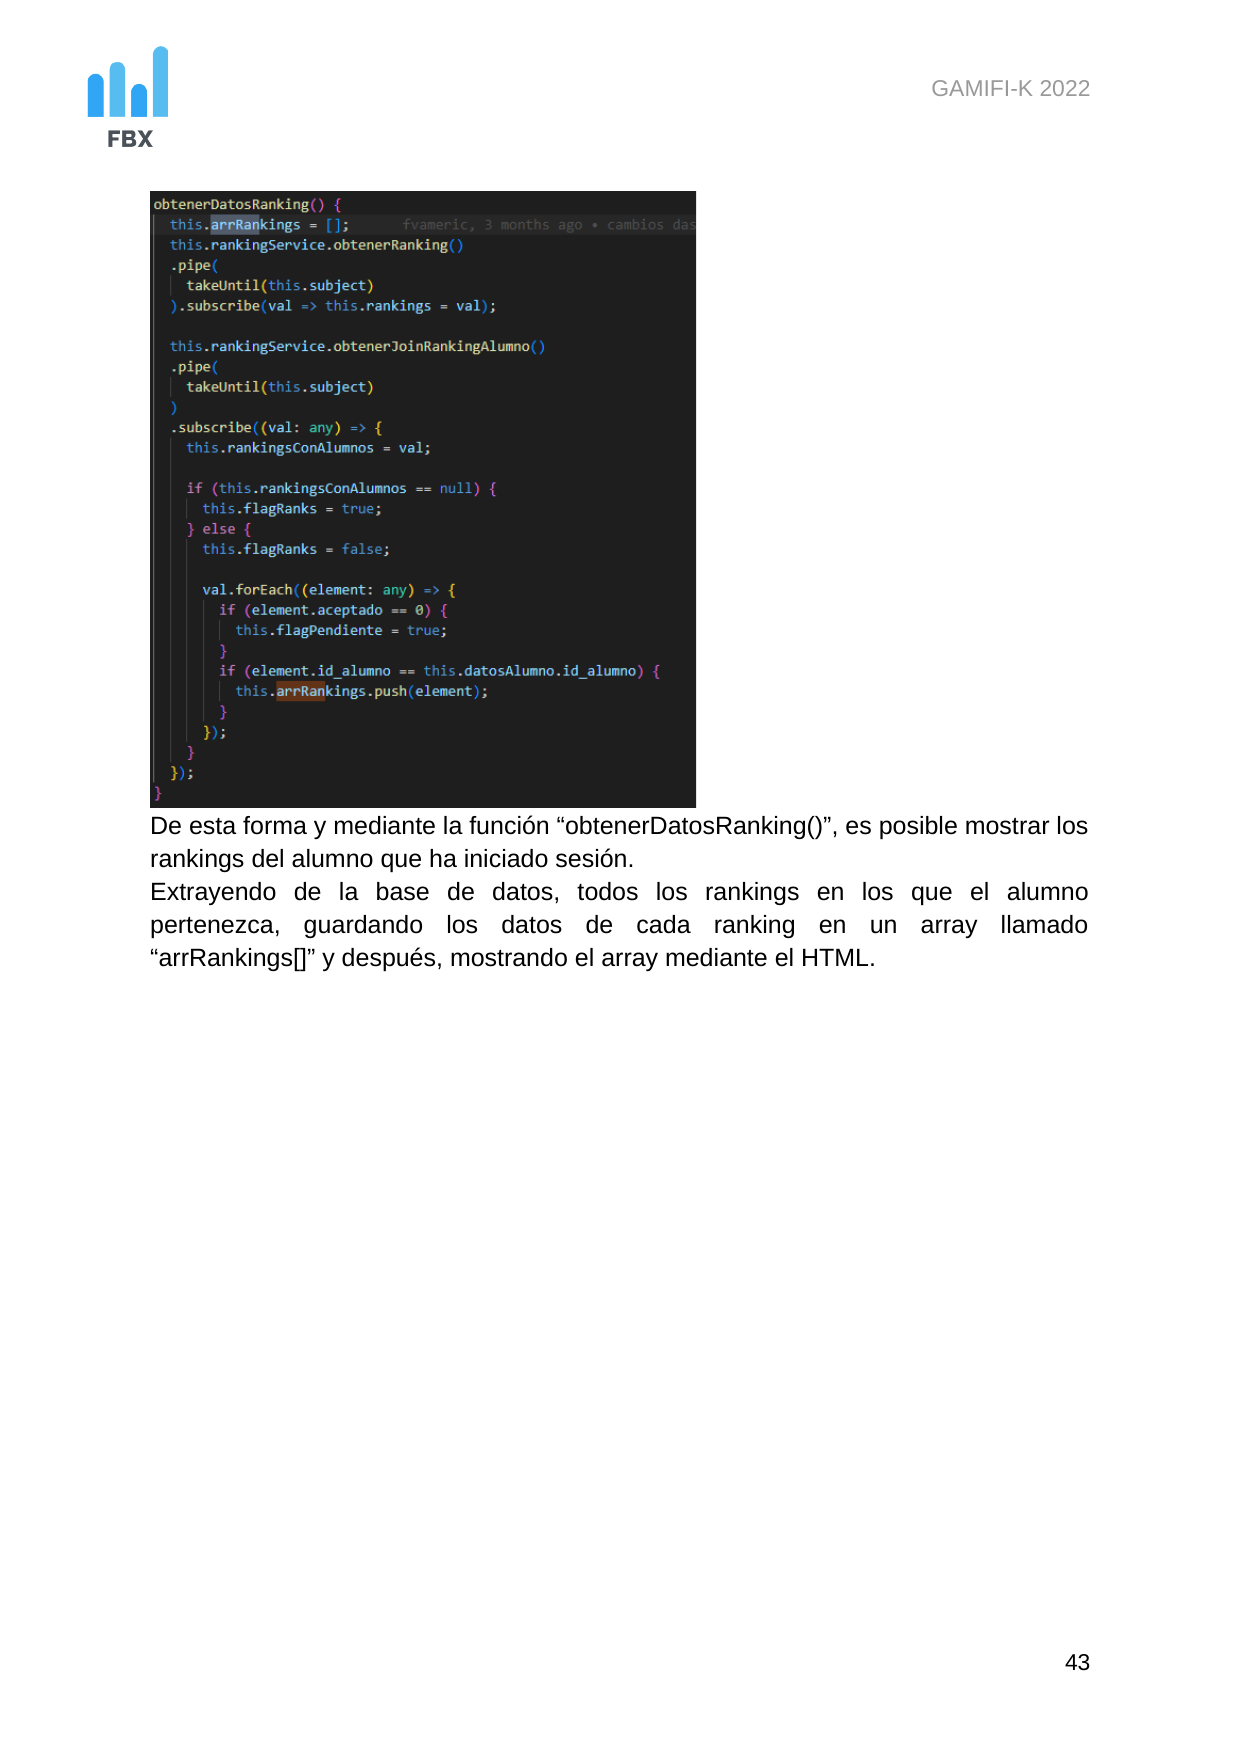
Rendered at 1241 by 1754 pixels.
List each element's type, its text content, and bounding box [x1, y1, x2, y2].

picture [150, 191, 697, 808]
text Extrayendo de la base de datos, todos los rankings en los que el alumno pertenezca, guardando los datos de cada ranking en un array llamado “arrRankings[]” y después, mostrando el array mediante el HTML. [150, 877, 1090, 972]
text De esta forma y mediante la función “obtenerDatosRanking()”, es posible mostrar los rankings del alumno que ha iniciado sesión. [150, 811, 1090, 873]
picture [87, 46, 168, 147]
